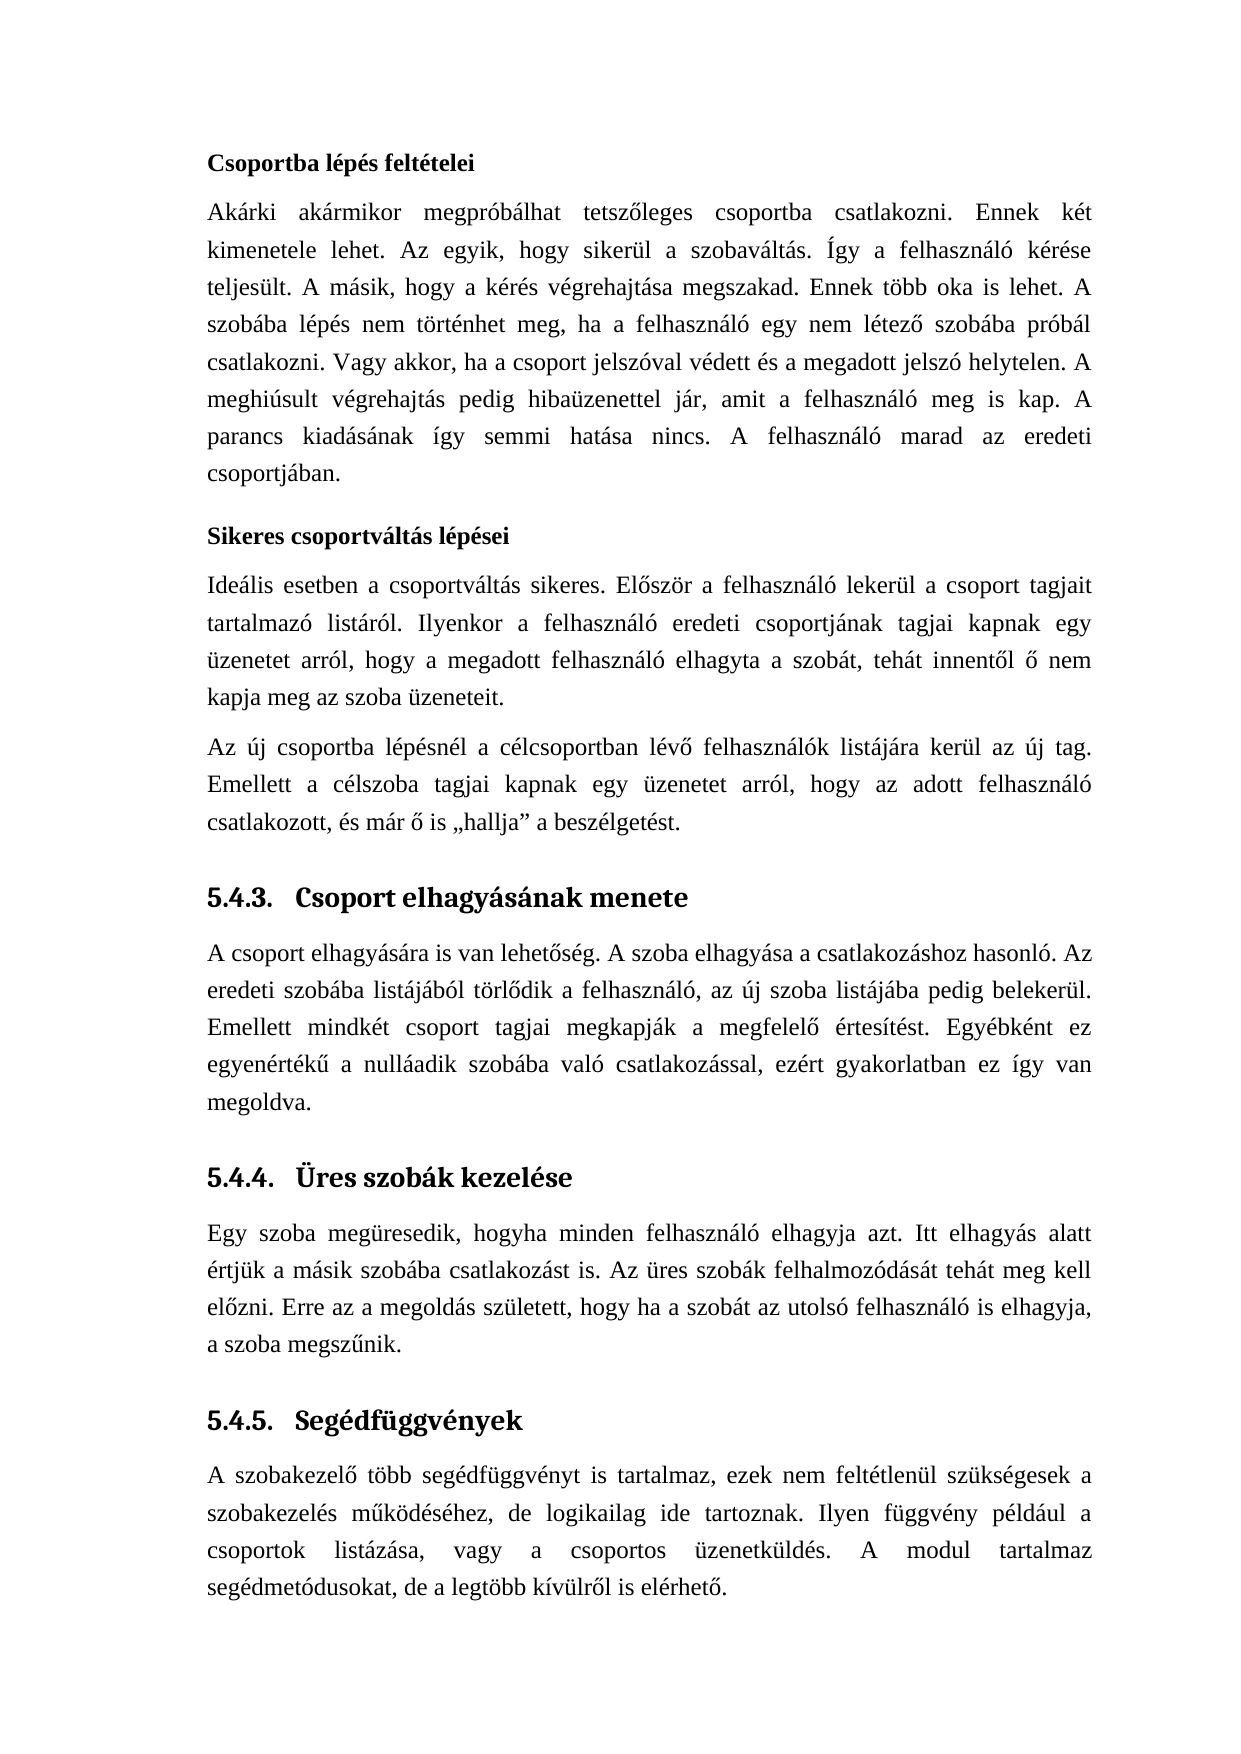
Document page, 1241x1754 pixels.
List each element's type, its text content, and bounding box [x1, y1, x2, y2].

text Egy szoba megüresedik, hogyha minden felhasználó elhagyja azt. Itt elhagyás alatt értjük a másik szobába csatlakozást is. Az üres szobák felhalmozódását tehát meg kell előzni. Erre az a megoldás született, hogy ha a szobát az utolsó felhasználó is elhagyja, a szoba megszűnik. [207, 1218, 1092, 1358]
text A csoport elhagyására is van lehetőség. A szoba elhagyása a csatlakozáshoz hasonló. Az eredeti szobába listájából törlődik a felhasználó, az új szoba listájába pedig belekerül. Emellett mindkét csoport tagjai megkapják a megfelelő értesítést. Egyébként ez egyenértékű a nulláadik szobába való csatlakozással, ezért gyakorlatban ez így van megoldva. [207, 938, 1092, 1116]
subtitle Sikeres csoportváltás lépései [207, 521, 1092, 549]
text Az új csoportba lépésnél a célcsoportban lévő felhasználók listájára kerül az új tag. Emellett a célszoba tagjai kapnak egy üzenetet arról, hogy az adott felhasználó csatlakozott, és már ő is „hallja” a beszélgetést. [207, 732, 1092, 836]
subtitle Csoport elhagyásának menete [207, 882, 1092, 915]
text Akárki akármikor megpróbálhat tetszőleges csoportba csatlakozni. Ennek két kimenetele lehet. Az egyik, hogy sikerül a szobaváltás. Így a felhasználó kérése teljesült. A másik, hogy a kérés végrehajtása megszakad. Ennek több oka is lehet. A szobába lépés nem történhet meg, ha a felhasználó egy nem létező szobába próbál csatlakozni. Vagy akkor, ha a csoport jelszóval védett és a megadott jelszó helytelen. A meghiúsult végrehajtás pedig hibaüzenettel jár, amit a felhasználó meg is kap. A parancs kiadásának így semmi hatása nincs. A felhasználó marad az eredeti csoportjában. [207, 197, 1092, 487]
text Ideális esetben a csoportváltás sikeres. Először a felhasználó lekerül a csoport tagjait tartalmazó listáról. Ilyenkor a felhasználó eredeti csoportjának tagjai kapnak egy üzenetet arról, hogy a megadott felhasználó elhagyta a szobát, tehát innentől ő nem kapja meg az szoba üzeneteit. [207, 571, 1092, 711]
subtitle Segédfüggvények [207, 1404, 1092, 1438]
subtitle Csoportba lépés feltételei [207, 148, 1092, 176]
subtitle Üres szobák kezelése [207, 1162, 1092, 1195]
text A szobakezelő több segédfüggvényt is tartalmaz, ezek nem feltétlenül szükségesek a szobakezelés működéséhez, de logikailag ide tartoznak. Ilyen függvény például a csoportok listázása, vagy a csoportos üzenetküldés. A modul tartalmaz segédmetódusokat, de a legtöbb kívülről is elérhető. [207, 1460, 1092, 1601]
